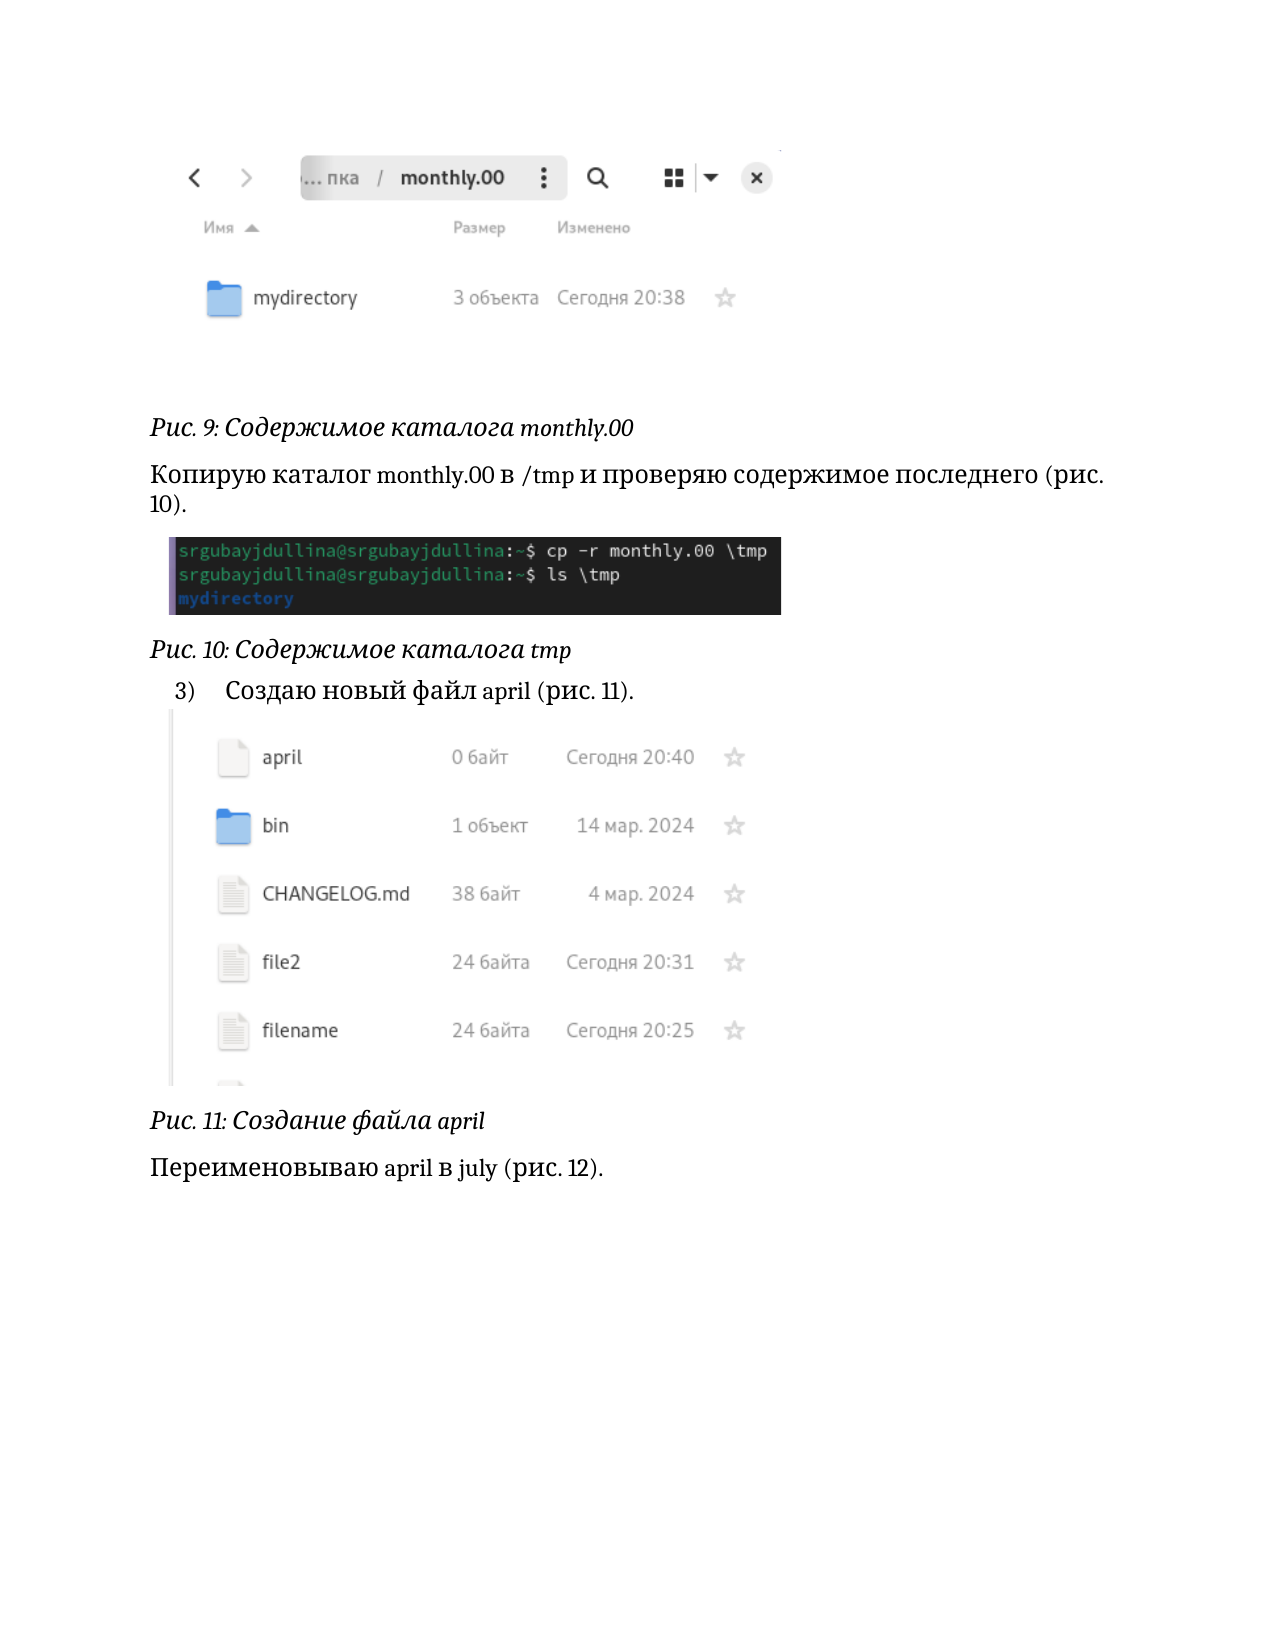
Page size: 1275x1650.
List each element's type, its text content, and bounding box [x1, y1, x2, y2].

text Копирую каталог monthly.00 в /tmp и проверяю содержимое последнего (рис. 10). [150, 461, 1125, 518]
text Переименовываю april в july (рис. 12). [150, 1154, 1125, 1183]
list Создаю новый файл april (рис. 11). [175, 677, 1125, 706]
text Рис. 10: Содержимое каталога tmp [150, 636, 1125, 664]
text Рис. 11: Создание файла april [150, 1107, 1125, 1135]
text Рис. 9: Содержимое каталога monthly.00 [150, 413, 1125, 442]
picture [168, 537, 782, 615]
picture [168, 150, 782, 393]
picture [168, 709, 782, 1086]
